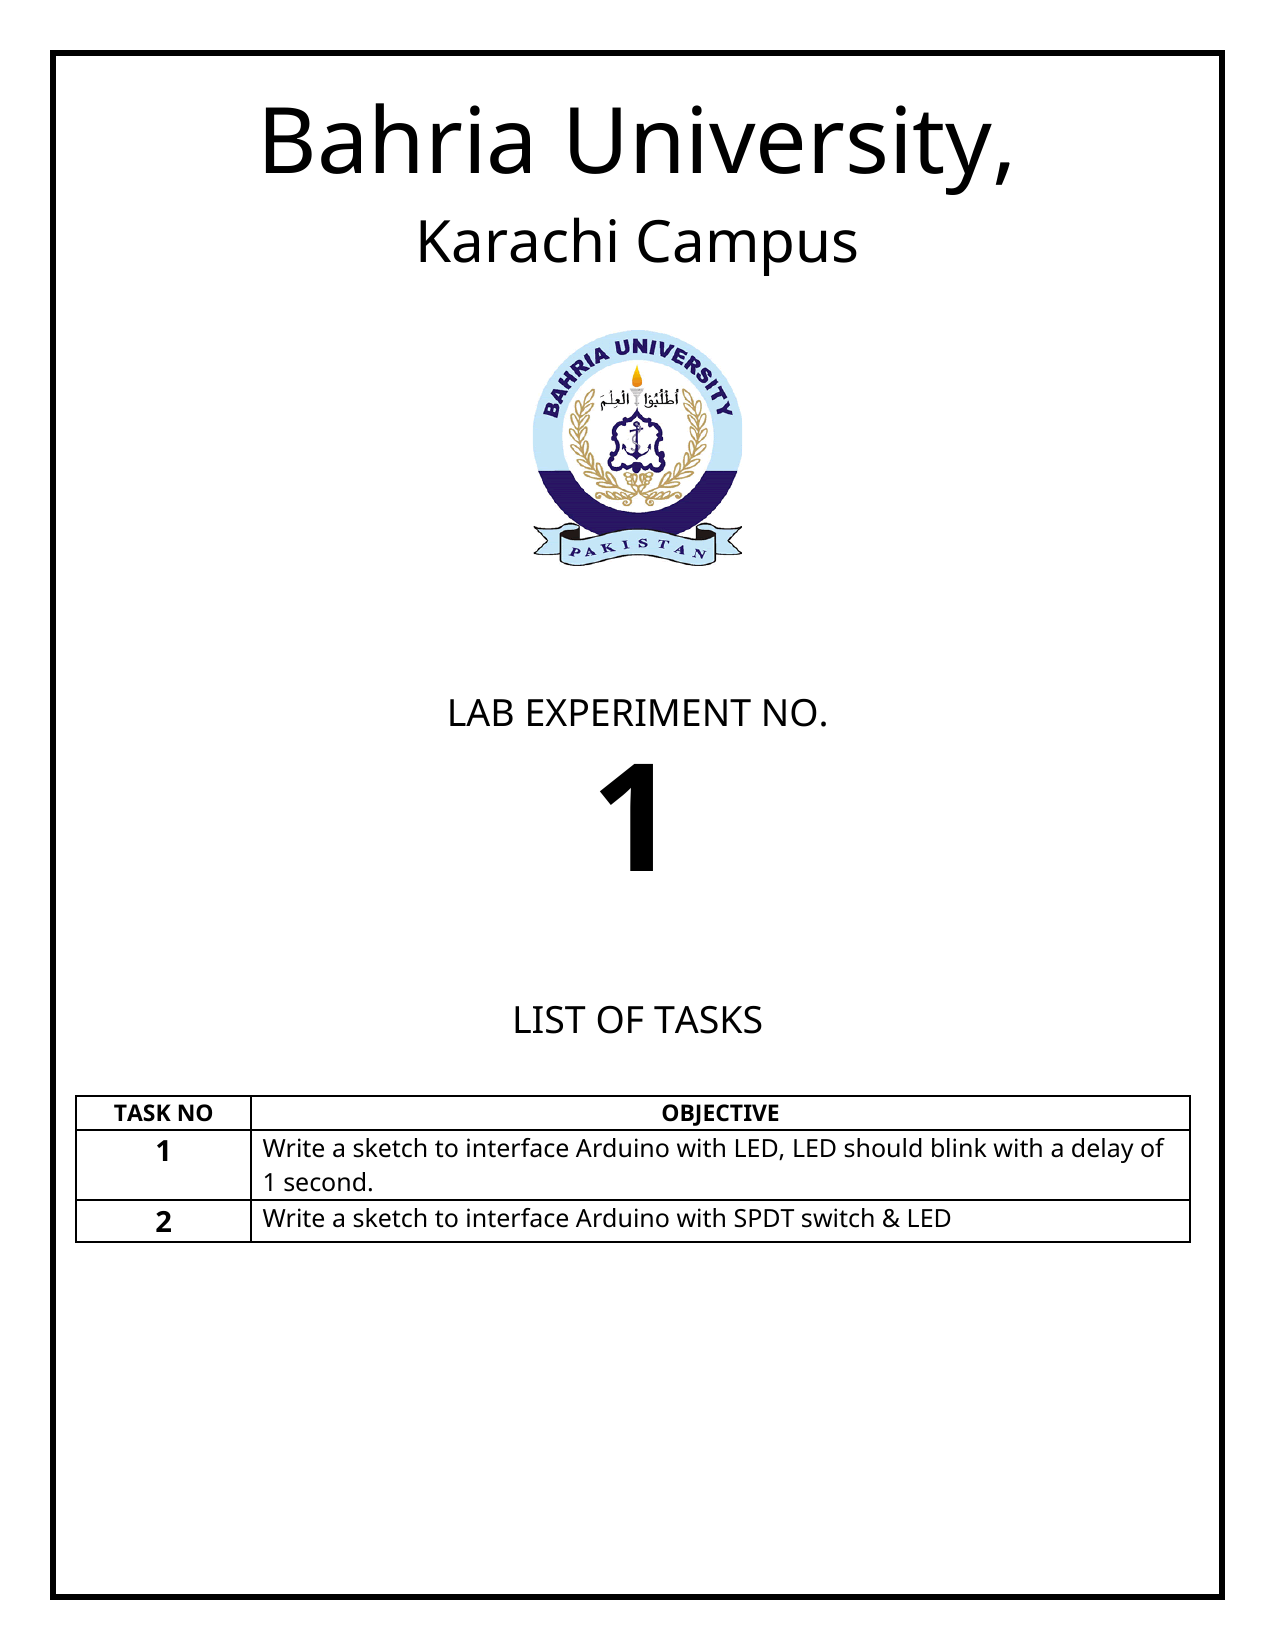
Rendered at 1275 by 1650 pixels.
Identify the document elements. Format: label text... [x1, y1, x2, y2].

table_cell 1 [77, 1131, 250, 1199]
text LAB EXPERIMENT NO. [75, 686, 1200, 737]
table_cell Write a sketch to interface Arduino with LED, LED should blink with a delay of 1 second. [252, 1131, 1189, 1199]
table_header OBJECTIVE [252, 1097, 1189, 1128]
text Bahria University, [75, 75, 1200, 200]
text Karachi Campus [75, 200, 1200, 279]
table_cell 2 [77, 1201, 250, 1241]
text LIST OF TASKS [75, 993, 1200, 1044]
picture [532, 330, 743, 566]
table_header TASK NO [77, 1097, 250, 1128]
table_cell Write a sketch to interface Arduino with SPDT switch & LED [252, 1201, 1189, 1241]
